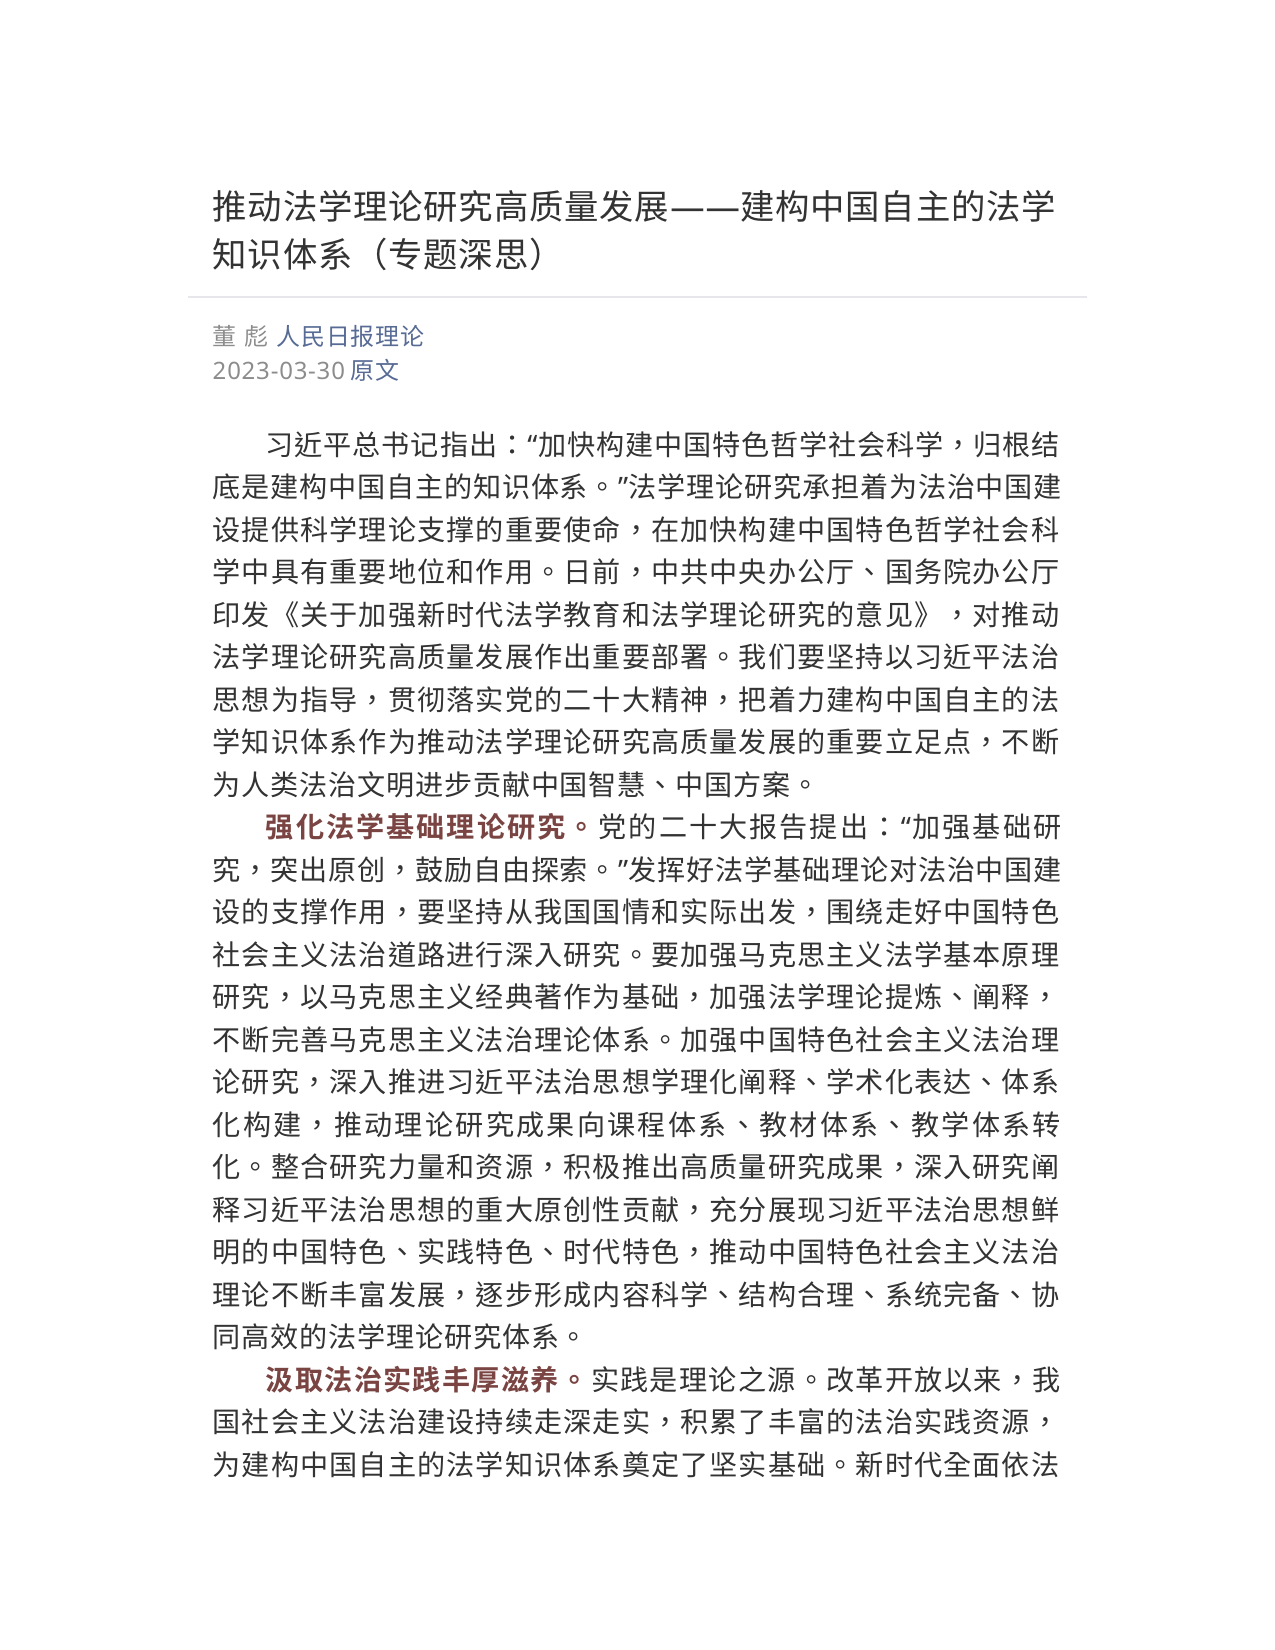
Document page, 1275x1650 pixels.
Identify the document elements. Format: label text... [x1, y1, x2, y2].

title 推动法学理论研究高质量发展——建构中国自主的法学知识体系（专题深思） [187, 150, 1087, 298]
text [212, 1356, 1062, 1483]
text 2023-03-30原文 发表于 [212, 352, 1062, 386]
text 强化法学基础理论研究。党的二十大报告提出：“加强基础研究，突出原创，鼓励自由探索。”发挥好法学基础理论对法治中国建设的支撑作用，要坚持从我国国情和实际出发，围绕走好中国特色社会主义法治道路进行深入研究。要加强马克思主义法学基本原理研究，以马克思主义经典著作为基础，加强法学理论提炼、阐释，不断完善马克思主义法治理论体系。加强中国特色社会主义法治理论研究，深入推进习近平法治思想学理化阐释、学术化表达、体系化构建，推动理论研究成果向课程体系、教材体系、教学体系转化。整合研究力量和资源，积极推出高质量研究成果，深入研究阐释习近平法治思想的重大原创性贡献，充分展现习近平法治思想鲜明的中国特色、实践特色、时代特色，推动中国特色社会主义法治理论不断丰富发展，逐步形成内容科学、结构合理、系统完备、协同高效的法学理论研究体系。 [212, 803, 1062, 1356]
list 董 彪 人民日报理论 [212, 320, 1062, 352]
text 习近平总书记指出：“加快构建中国特色哲学社会科学，归根结底是建构中国自主的知识体系。”法学理论研究承担着为法治中国建设提供科学理论支撑的重要使命，在加快构建中国特色哲学社会科学中具有重要地位和作用。日前，中共中央办公厅、国务院办公厅印发《关于加强新时代法学教育和法学理论研究的意见》，对推动法学理论研究高质量发展作出重要部署。我们要坚持以习近平法治思想为指导，贯彻落实党的二十大精神，把着力建构中国自主的法学知识体系作为推动法学理论研究高质量发展的重要立足点，不断为人类法治文明进步贡献中国智慧、中国方案。 [212, 421, 1062, 803]
